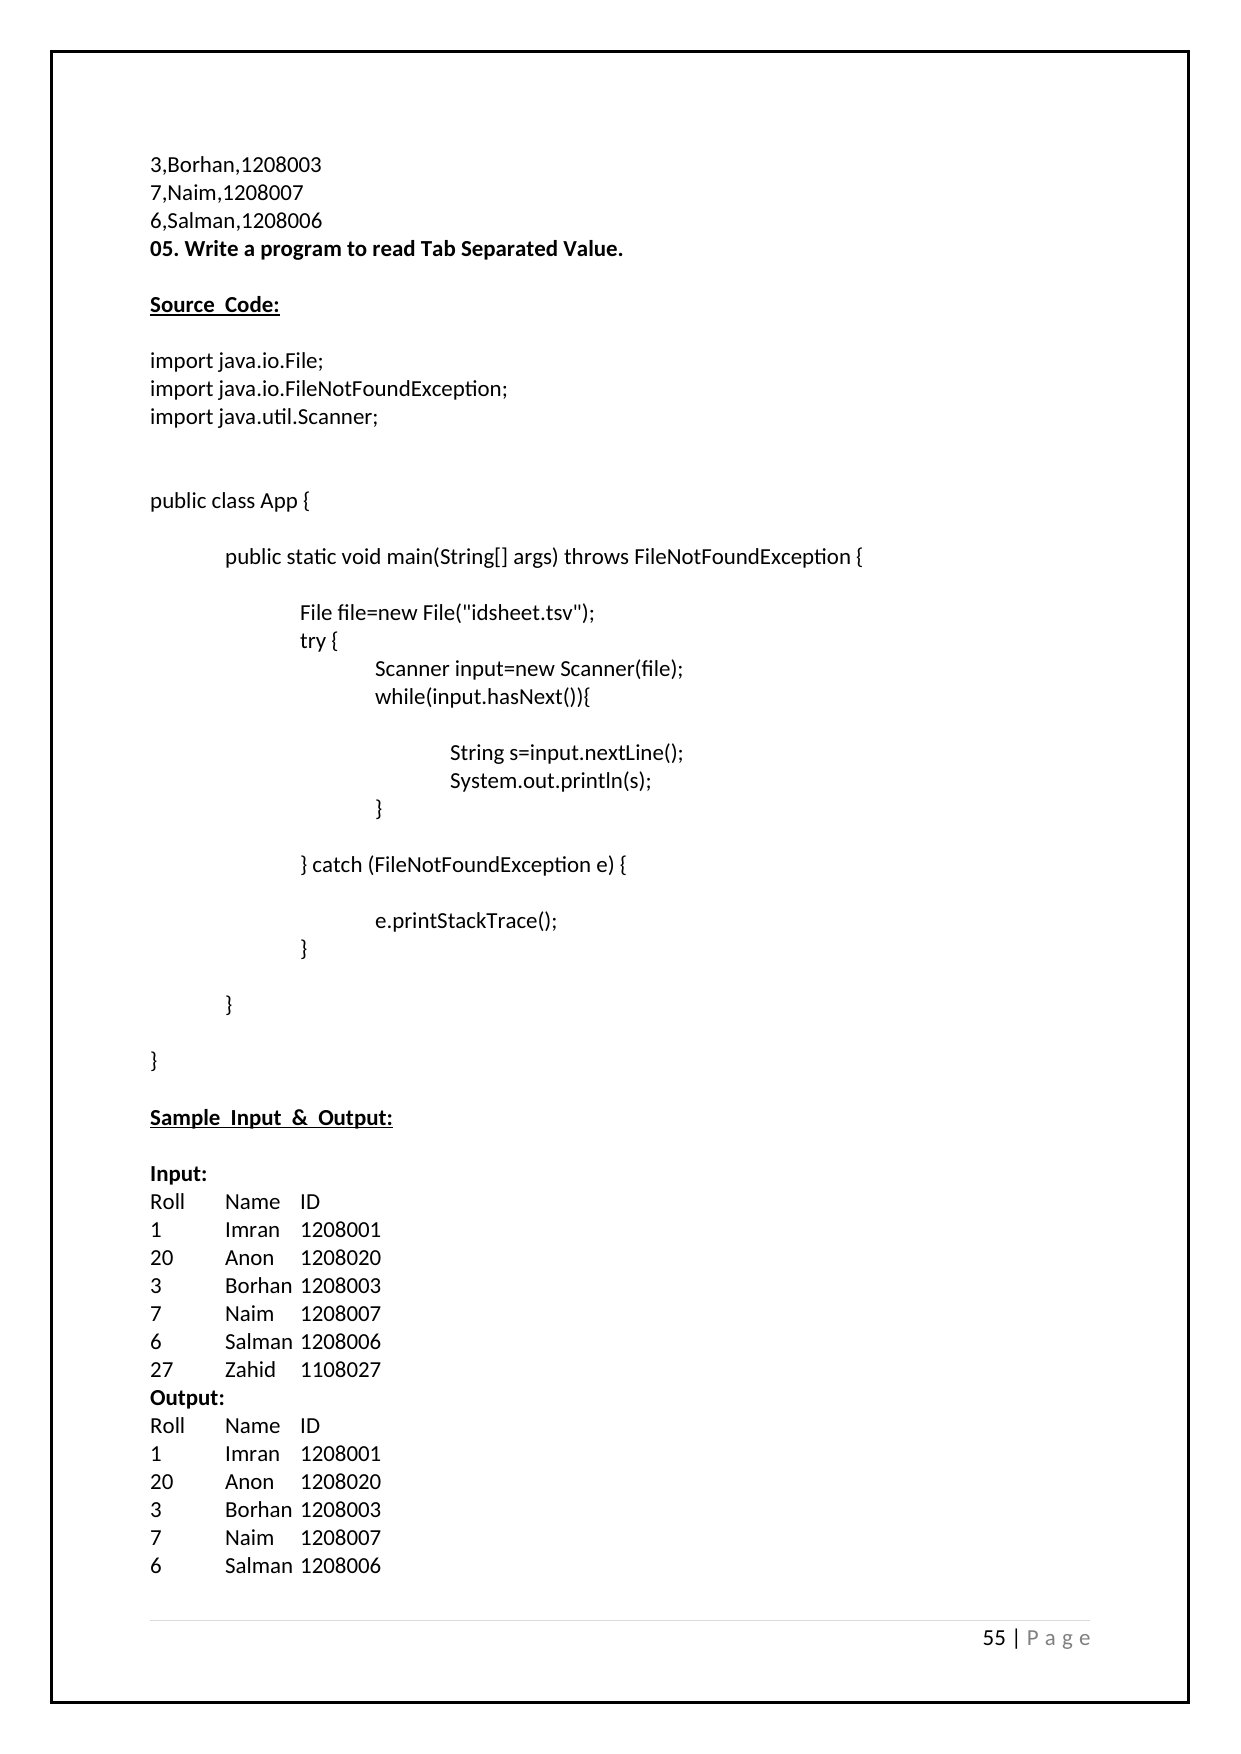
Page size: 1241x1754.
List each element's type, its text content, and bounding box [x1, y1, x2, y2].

text File file=new File("idsheet.tsv"); [150, 598, 1090, 626]
text public static void main(String[] args) throws FileNotFoundException { [150, 542, 1090, 570]
text 05. Write a program to read Tab Separated Value. [150, 234, 1090, 262]
text e.printStackTrace(); [150, 907, 1090, 934]
text Source Code: [150, 290, 1090, 318]
text 3 Borhan 1208003 [150, 1271, 1090, 1299]
text 7,Naim,1208007 [150, 178, 1090, 206]
text Input: [150, 1159, 1090, 1187]
text } [150, 794, 1090, 822]
text String s=input.nextLine(); [150, 738, 1090, 766]
text System.out.println(s); [150, 766, 1090, 794]
text import java.io.FileNotFoundException; [150, 374, 1090, 402]
text 3 Borhan 1208003 [150, 1495, 1090, 1523]
text try { [150, 626, 1090, 654]
text 27 Zahid 1108027 [150, 1355, 1090, 1383]
text 6 Salman 1208006 [150, 1551, 1090, 1579]
text 6,Salman,1208006 [150, 206, 1090, 234]
text 6 Salman 1208006 [150, 1327, 1090, 1355]
text import java.io.File; [150, 346, 1090, 374]
text 7 Naim 1208007 [150, 1523, 1090, 1551]
text } [150, 991, 1090, 1019]
text import java.util.Scanner; [150, 402, 1090, 430]
text while(input.hasNext()){ [150, 682, 1090, 710]
text 7 Naim 1208007 [150, 1299, 1090, 1327]
text 20 Anon 1208020 [150, 1467, 1090, 1495]
text Scanner input=new Scanner(file); [150, 654, 1090, 682]
text 20 Anon 1208020 [150, 1243, 1090, 1271]
text Output: [150, 1383, 1090, 1411]
text Roll Name ID [150, 1187, 1090, 1215]
text public class App { [150, 486, 1090, 514]
text } [150, 1047, 1090, 1075]
text Sample Input & Output: [150, 1103, 1090, 1131]
text } catch (FileNotFoundException e) { [150, 851, 1090, 878]
text 1 Imran 1208001 [150, 1215, 1090, 1243]
text 3,Borhan,1208003 [150, 150, 1090, 178]
text Roll Name ID [150, 1411, 1090, 1439]
text 1 Imran 1208001 [150, 1439, 1090, 1467]
text } [150, 934, 1090, 963]
